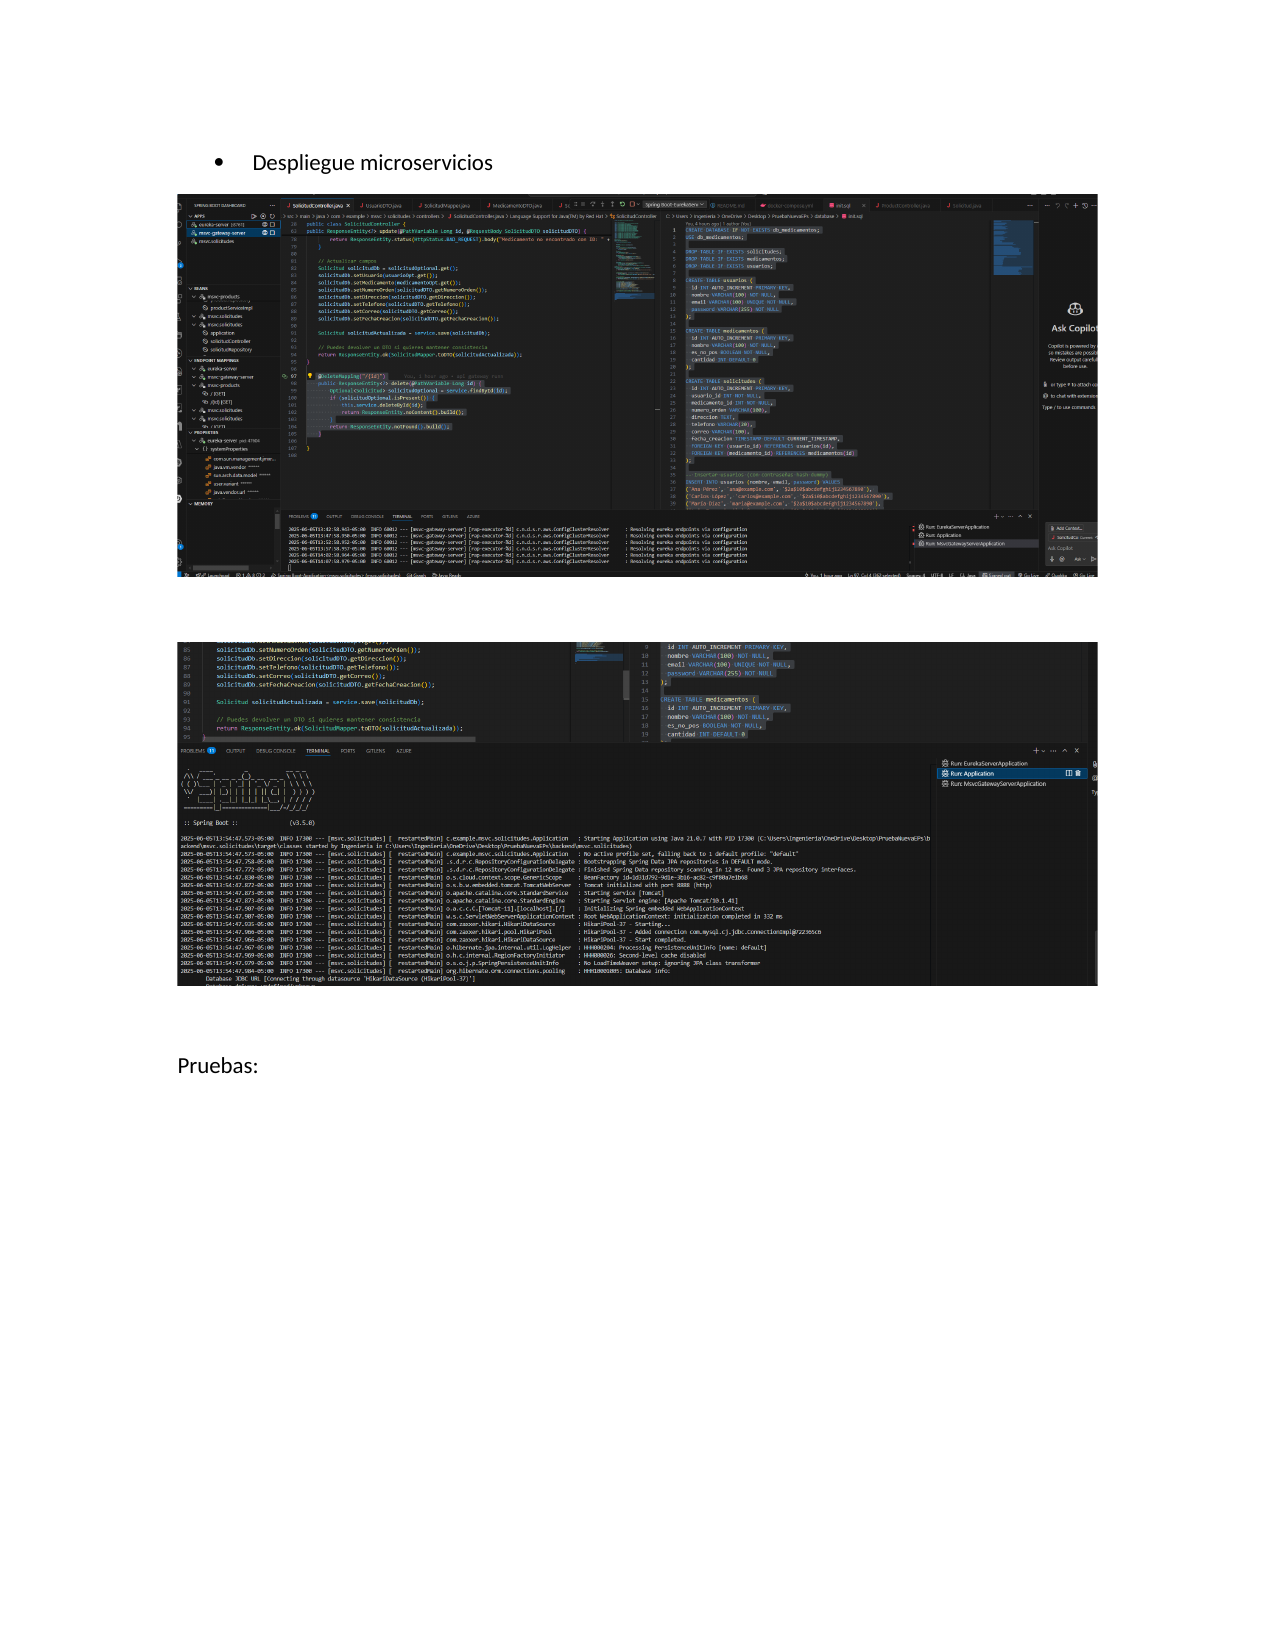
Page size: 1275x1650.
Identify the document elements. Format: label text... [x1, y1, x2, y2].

picture [177, 194, 1098, 577]
text Pruebas: [177, 1052, 1098, 1079]
list Despliegue microservicios [215, 148, 1098, 176]
picture [177, 642, 1098, 986]
